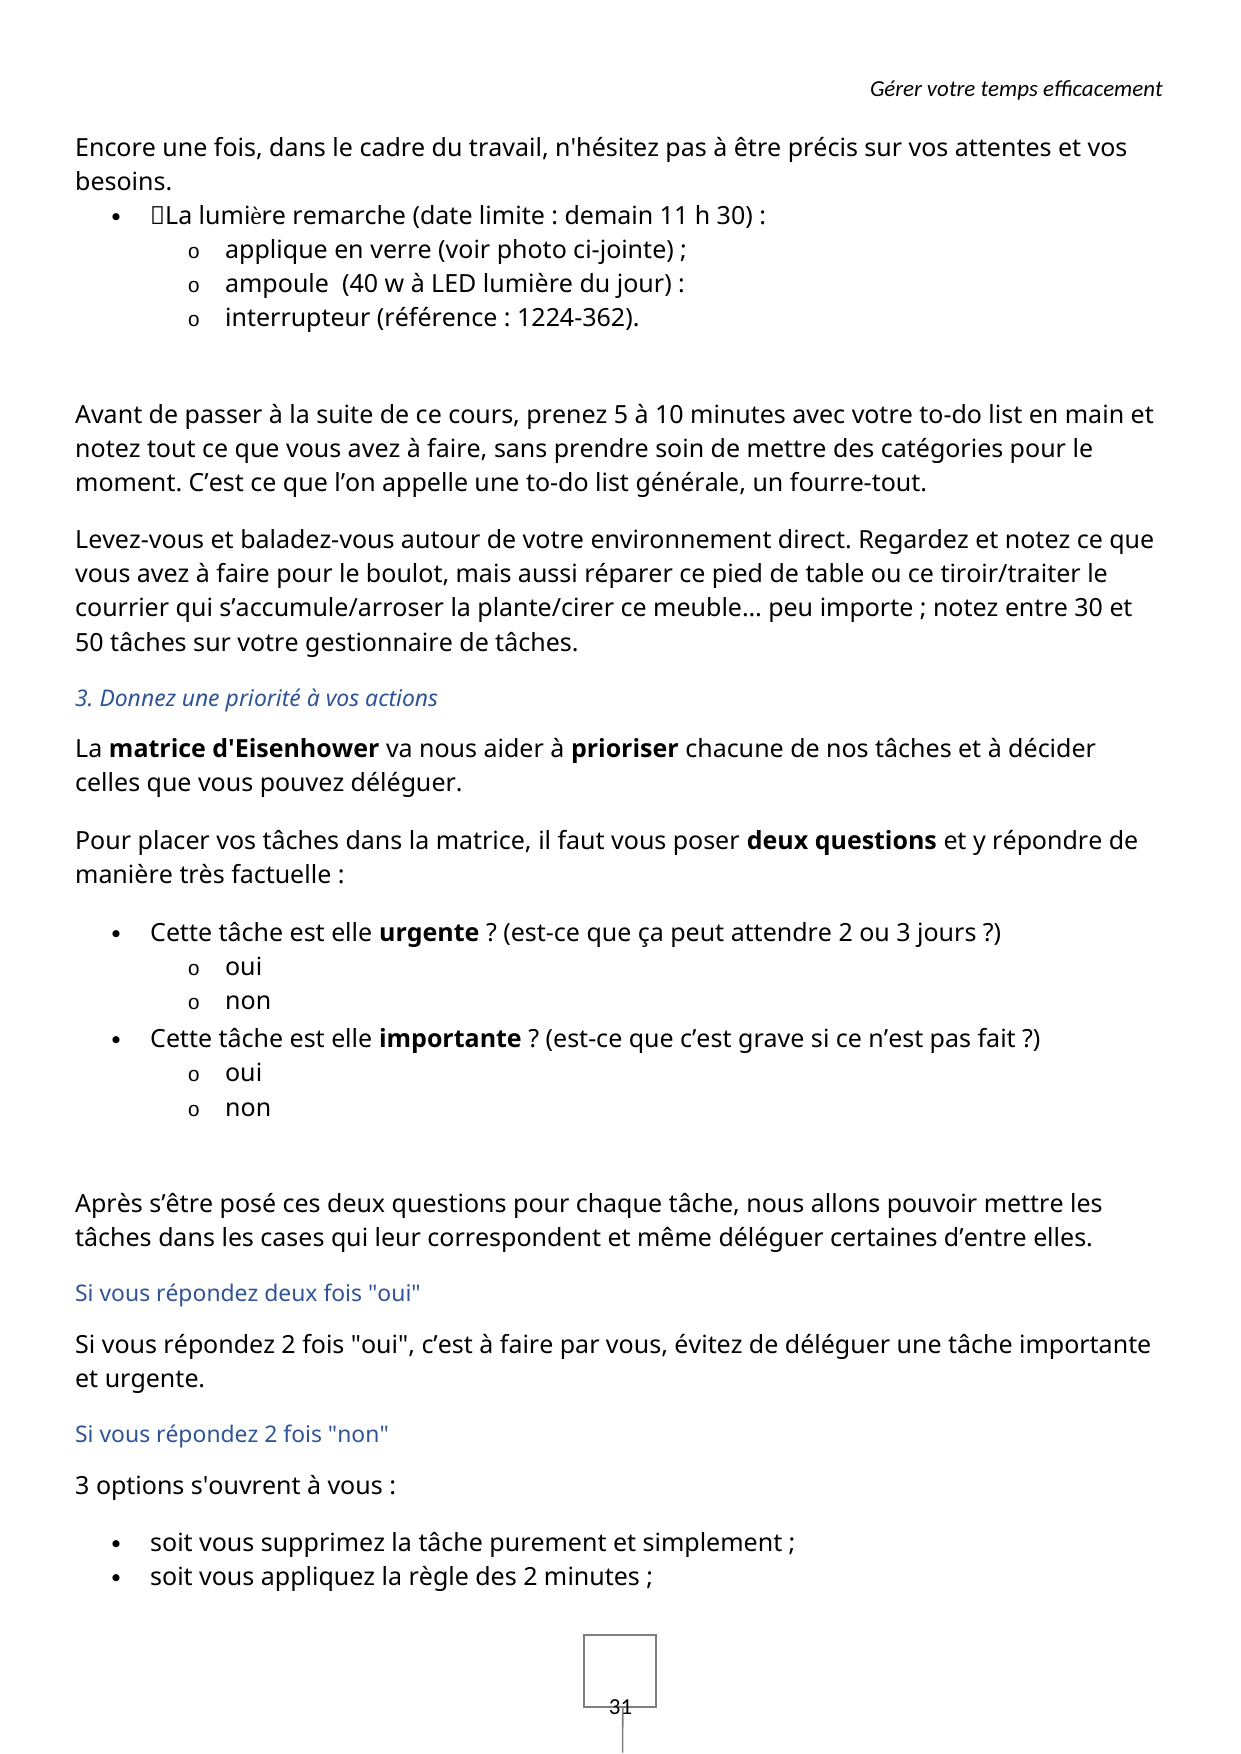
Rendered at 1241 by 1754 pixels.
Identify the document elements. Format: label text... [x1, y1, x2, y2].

list soit vous supprimez la tâche purement et simplement ; [112, 1525, 1165, 1559]
text La matrice d'Eisenhower va nous aider à prioriser chacune de nos tâches et à décider celles que vous pouvez déléguer. [75, 731, 1165, 799]
subtitle Si vous répondez deux fois "oui" [75, 1277, 1165, 1308]
list oui [187, 948, 1165, 982]
list applique en verre (voir photo ci-jointe) ; [187, 232, 1165, 266]
list ampoule (40 w à LED lumière du jour) : [187, 266, 1165, 300]
subtitle 3. Donnez une priorité à vos actions [75, 682, 1165, 713]
list Cette tâche est elle importante ? (est-ce que c’est grave si ce n’est pas fait ?) [112, 1021, 1165, 1055]
list ✅La lumière remarche (date limite : demain 11 h 30) : [112, 198, 1165, 232]
list non [187, 1089, 1165, 1123]
list Cette tâche est elle urgente ? (est-ce que ça peut attendre 2 ou 3 jours ?) [112, 914, 1165, 948]
text Levez-vous et baladez-vous autour de votre environnement direct. Regardez et notez ce que vous avez à faire pour le boulot, mais aussi réparer ce pied de table ou ce tiroir/traiter le courrier qui s’accumule/arroser la plante/cirer ce meuble… peu importe ; notez entre 30 et 50 tâches sur votre gestionnaire de tâches. [75, 522, 1165, 658]
list non [187, 982, 1165, 1016]
list interrupteur (référence : 1224-362). [187, 300, 1165, 334]
text 3 options s'ouvrent à vous : [75, 1467, 1165, 1501]
text Si vous répondez 2 fois "oui", c’est à faire par vous, évitez de déléguer une tâche importante et urgente. [75, 1326, 1165, 1394]
text Encore une fois, dans le cadre du travail, n'hésitez pas à être précis sur vos attentes et vos besoins. [75, 130, 1165, 198]
subtitle Si vous répondez 2 fois "non" [75, 1418, 1165, 1449]
text Pour placer vos tâches dans la matrice, il faut vous poser deux questions et y répondre de manière très factuelle : [75, 823, 1165, 891]
text Avant de passer à la suite de ce cours, prenez 5 à 10 minutes avec votre to-do list en main et notez tout ce que vous avez à faire, sans prendre soin de mettre des catégories pour le moment. C’est ce que l’on appelle une to-do list générale, un fourre-tout. [75, 396, 1165, 498]
list oui [187, 1055, 1165, 1089]
list soit vous appliquez la règle des 2 minutes ; [112, 1559, 1165, 1593]
text Après s’être posé ces deux questions pour chaque tâche, nous allons pouvoir mettre les tâches dans les cases qui leur correspondent et même déléguer certaines d’entre elles. [75, 1185, 1165, 1253]
